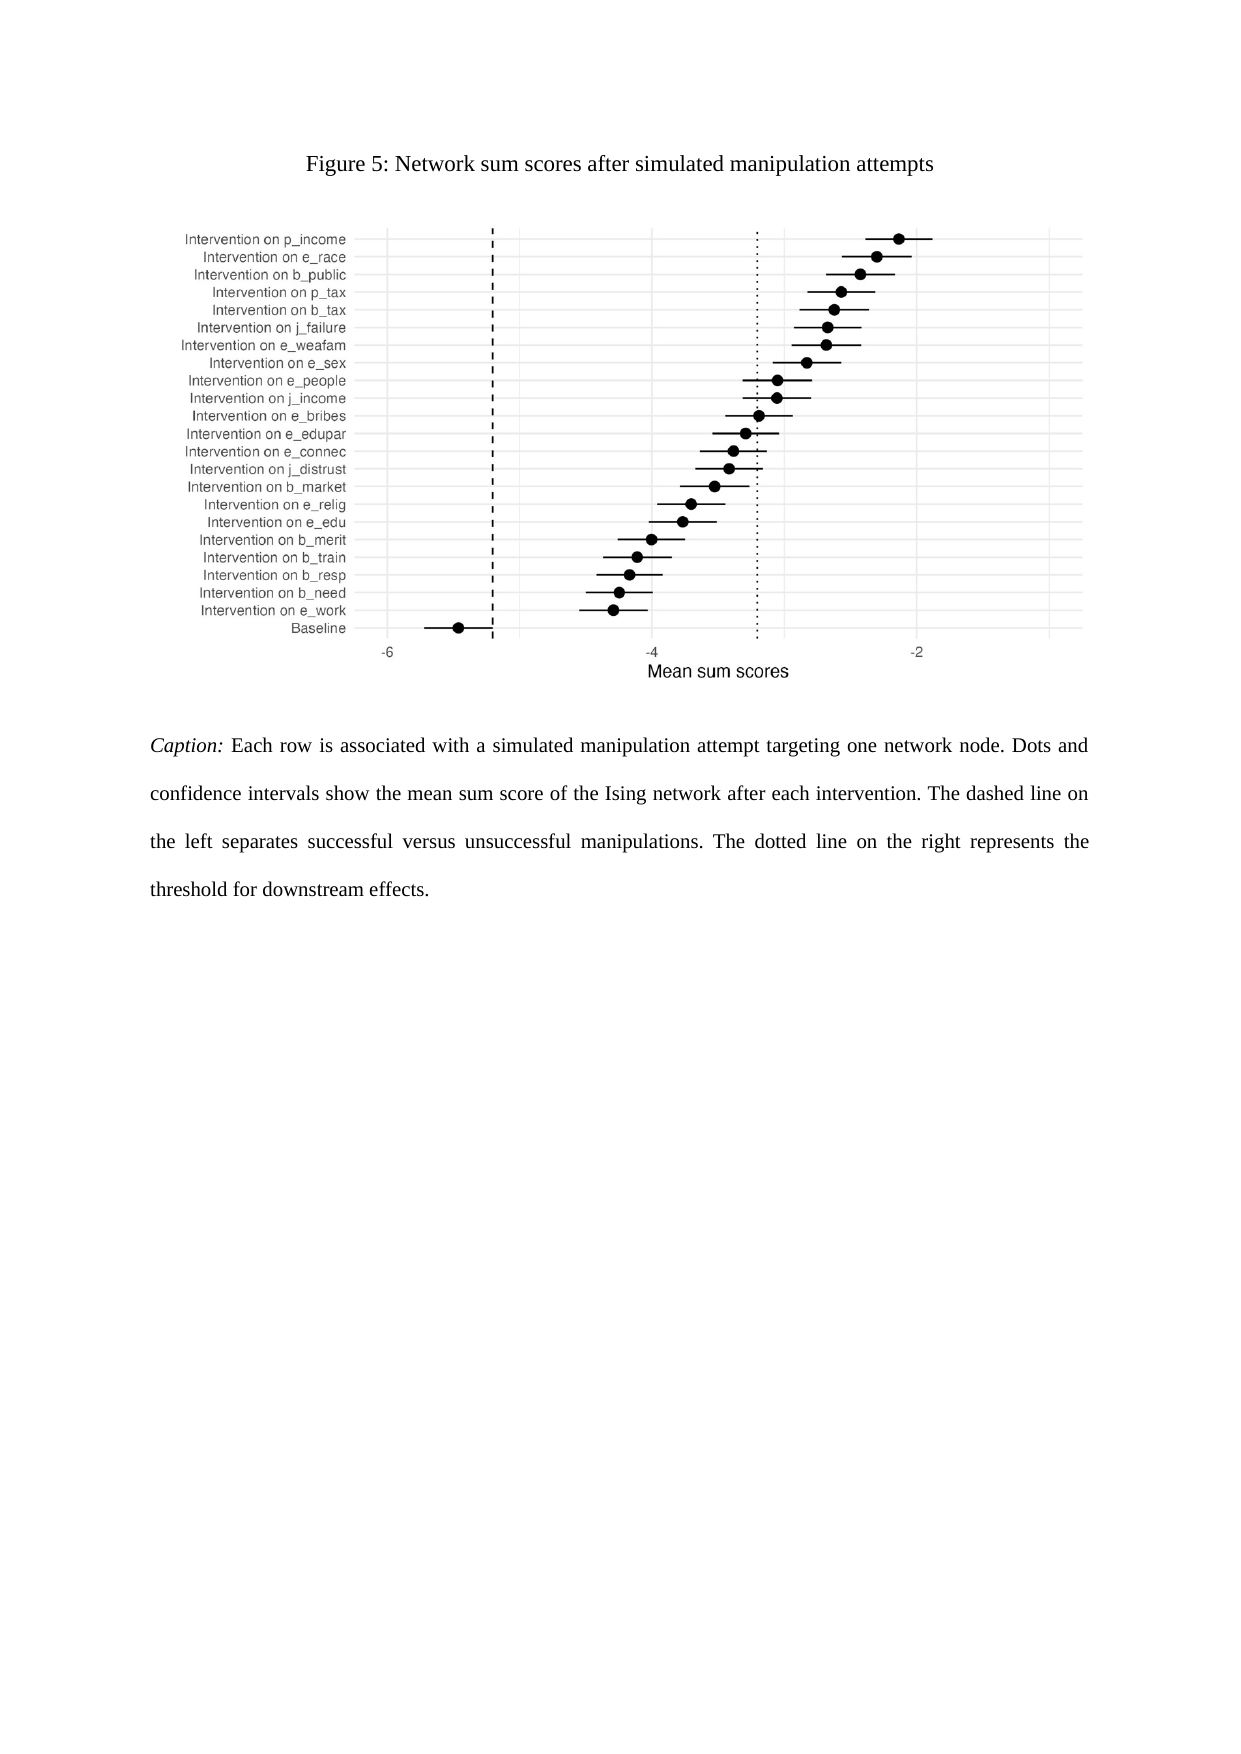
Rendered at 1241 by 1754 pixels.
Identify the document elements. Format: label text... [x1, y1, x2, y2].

picture [150, 219, 1091, 690]
text Caption: Each row is associated with a simulated manipulation attempt targeting one network node. Dots and confidence intervals show the mean sum score of the Ising network after each intervention. The dashed line on the left separates successful versus unsuccessful manipulations. The dotted line on the right represents the threshold for downstream effects. [150, 732, 1090, 901]
text Figure 5: Network sum scores after simulated manipulation attempts [150, 150, 1090, 176]
